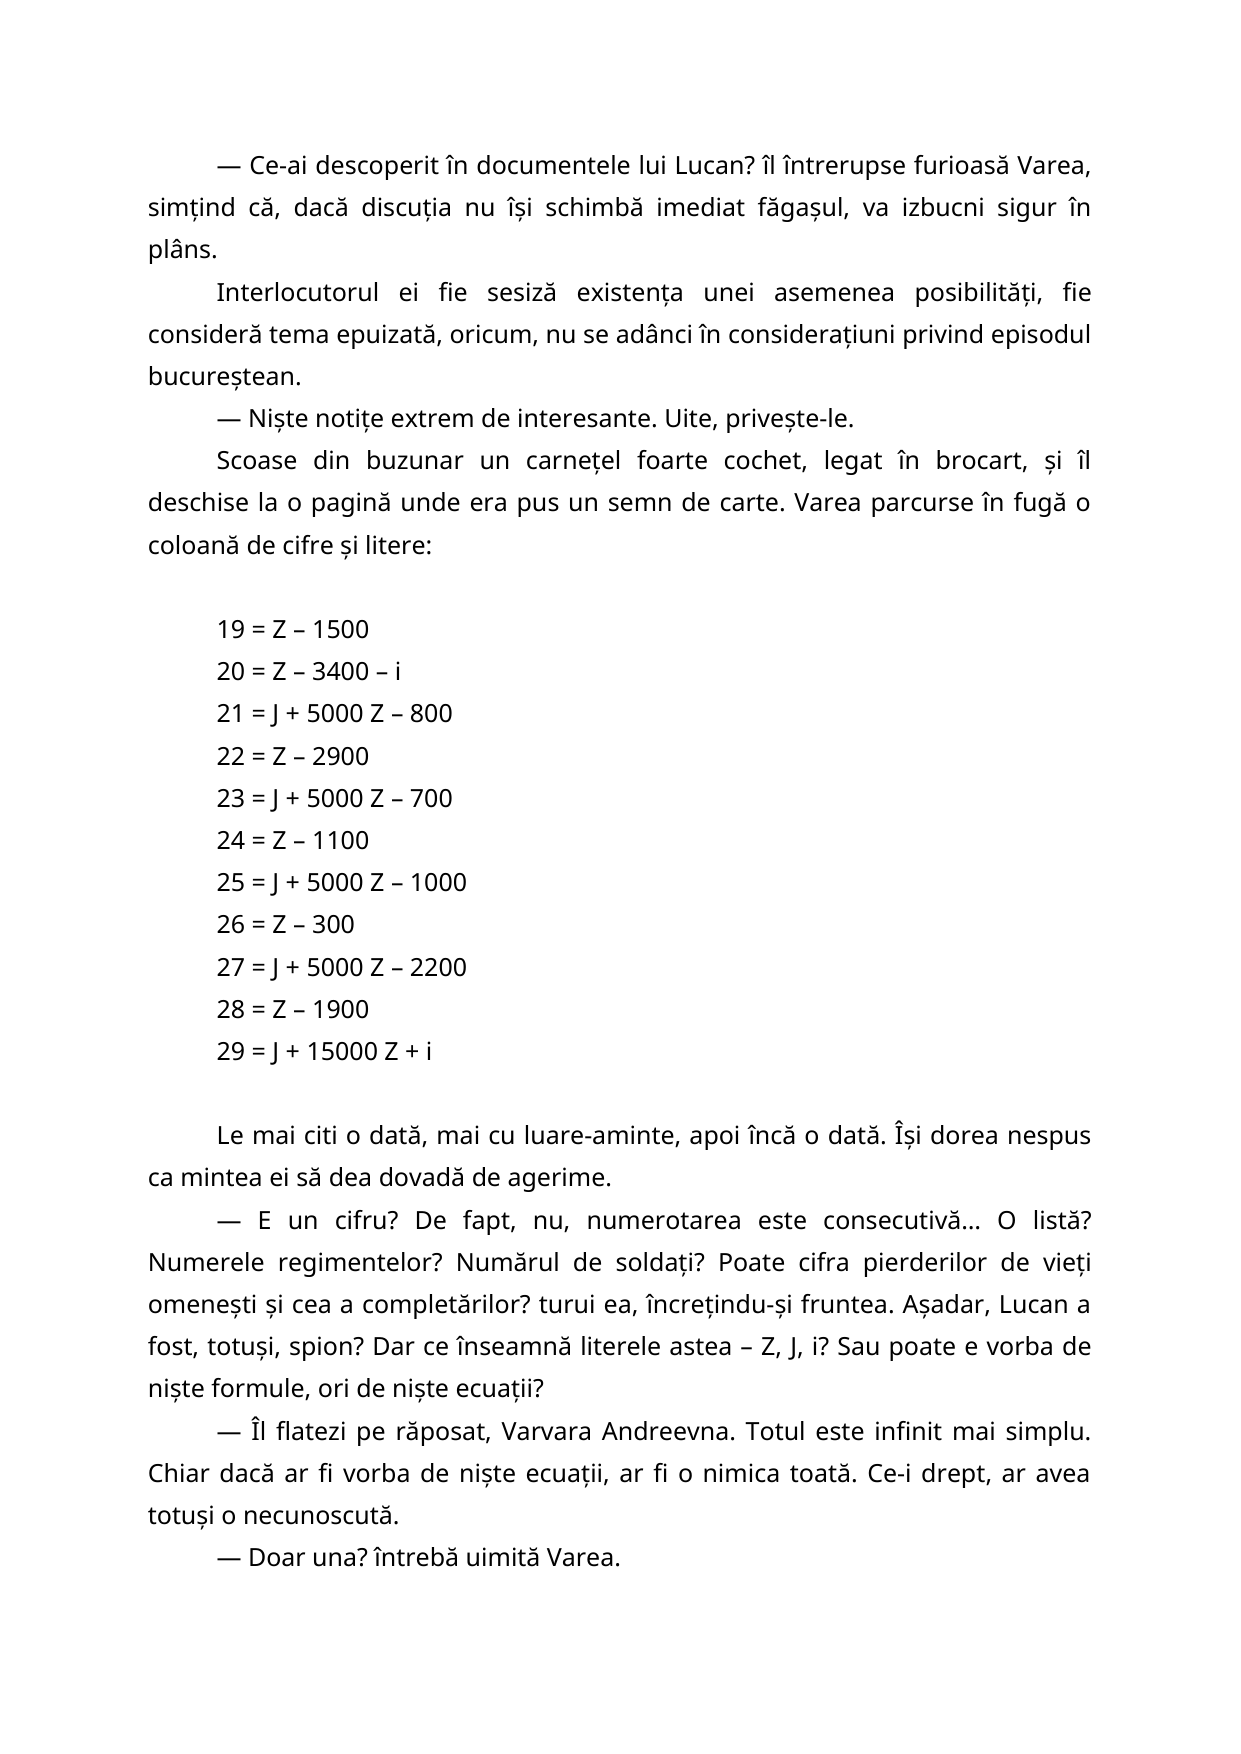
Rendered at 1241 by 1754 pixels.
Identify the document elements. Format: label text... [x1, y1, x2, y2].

text 24 = Z – 1100 [148, 823, 1093, 857]
text 23 = J + 5000 Z – 700 [148, 780, 1093, 814]
text — Nişte notiţe extrem de interesante. Uite, priveşte-le. [148, 401, 1093, 435]
text 27 = J + 5000 Z – 2200 [148, 949, 1093, 983]
text — Îl flatezi pe răposat, Varvara Andreevna. Totul este infinit mai simplu. Chiar dacă ar fi vorba de nişte ecuaţii, ar fi o nimica toată. Ce-i drept, ar avea totuşi o necunoscută. [148, 1413, 1093, 1532]
text Scoase din buzunar un carneţel foarte cochet, legat în brocart, şi îl deschise la o pagină unde era pus un semn de carte. Varea parcurse în fugă o coloană de cifre şi litere: [148, 443, 1093, 561]
text 20 = Z – 3400 – i [148, 654, 1093, 688]
text 19 = Z – 1500 [148, 612, 1093, 646]
text — Doar una? întrebă uimită Varea. [148, 1540, 1093, 1574]
text 29 = J + 15000 Z + i [148, 1033, 1093, 1068]
text — E un cifru? De fapt, nu, numerotarea este consecutivă… O listă? Numerele regimentelor? Numărul de soldaţi? Poate cifra pierderilor de vieţi omeneşti şi cea a completărilor? turui ea, încreţindu-şi fruntea. Aşadar, Lucan a fost, totuşi, spion? Dar ce înseamnă literele astea – Z, J, i? Sau poate e vorba de nişte formule, ori de nişte ecuaţii? [148, 1202, 1093, 1405]
text 28 = Z – 1900 [148, 991, 1093, 1025]
text — Ce-ai descoperit în documentele lui Lucan? îl întrerupse furioasă Varea, simţind că, dacă discuţia nu îşi schimbă imediat făgaşul, va izbucni sigur în plâns. [148, 148, 1093, 266]
text 21 = J + 5000 Z – 800 [148, 696, 1093, 730]
text 22 = Z – 2900 [148, 738, 1093, 772]
text Le mai citi o dată, mai cu luare-aminte, apoi încă o dată. Îşi dorea nespus ca mintea ei să dea dovadă de agerime. [148, 1118, 1093, 1194]
text 26 = Z – 300 [148, 907, 1093, 941]
text 25 = J + 5000 Z – 1000 [148, 865, 1093, 899]
text Interlocutorul ei fie sesiză existenţa unei asemenea posibilităţi, fie consideră tema epuizată, oricum, nu se adânci în consideraţiuni privind episodul bucureştean. [148, 274, 1093, 393]
